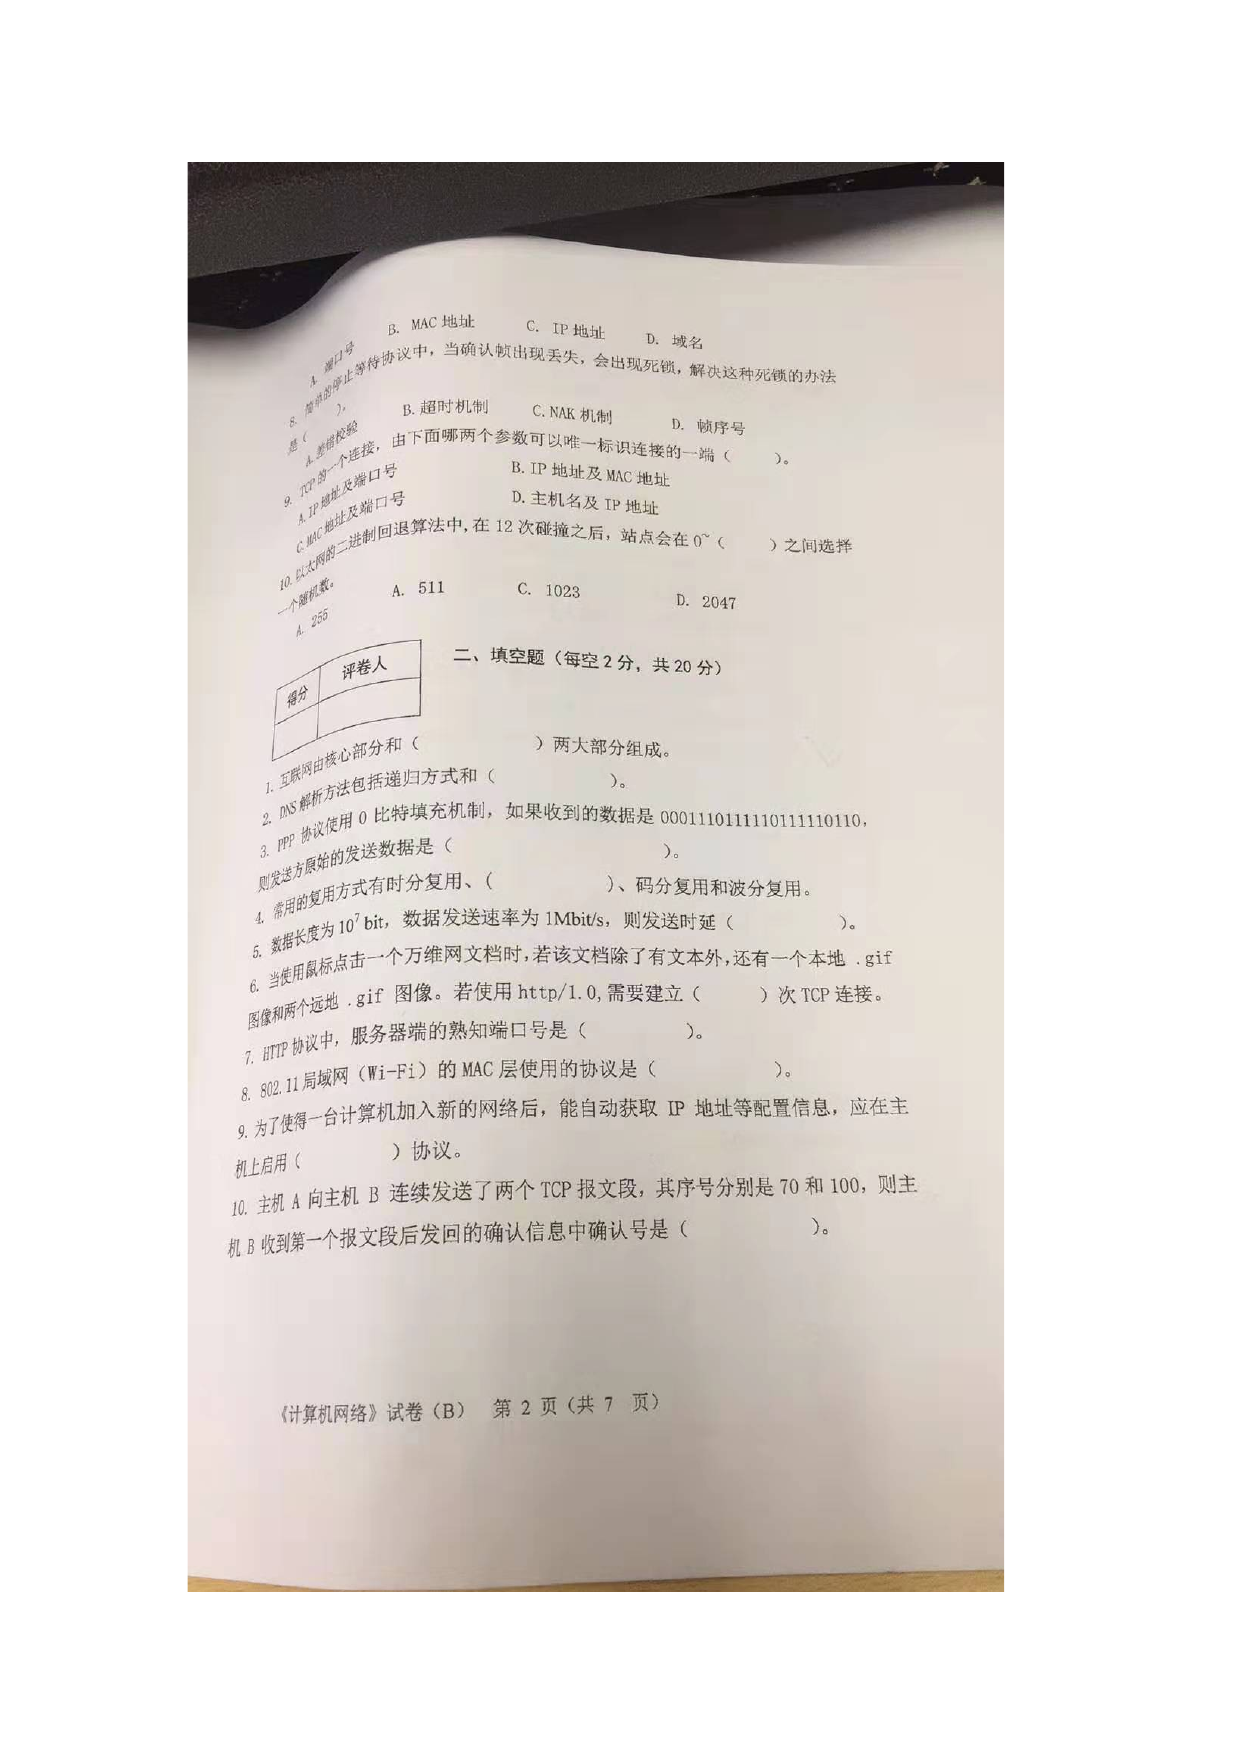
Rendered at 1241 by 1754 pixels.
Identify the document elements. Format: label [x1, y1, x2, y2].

picture [187, 162, 1005, 1592]
